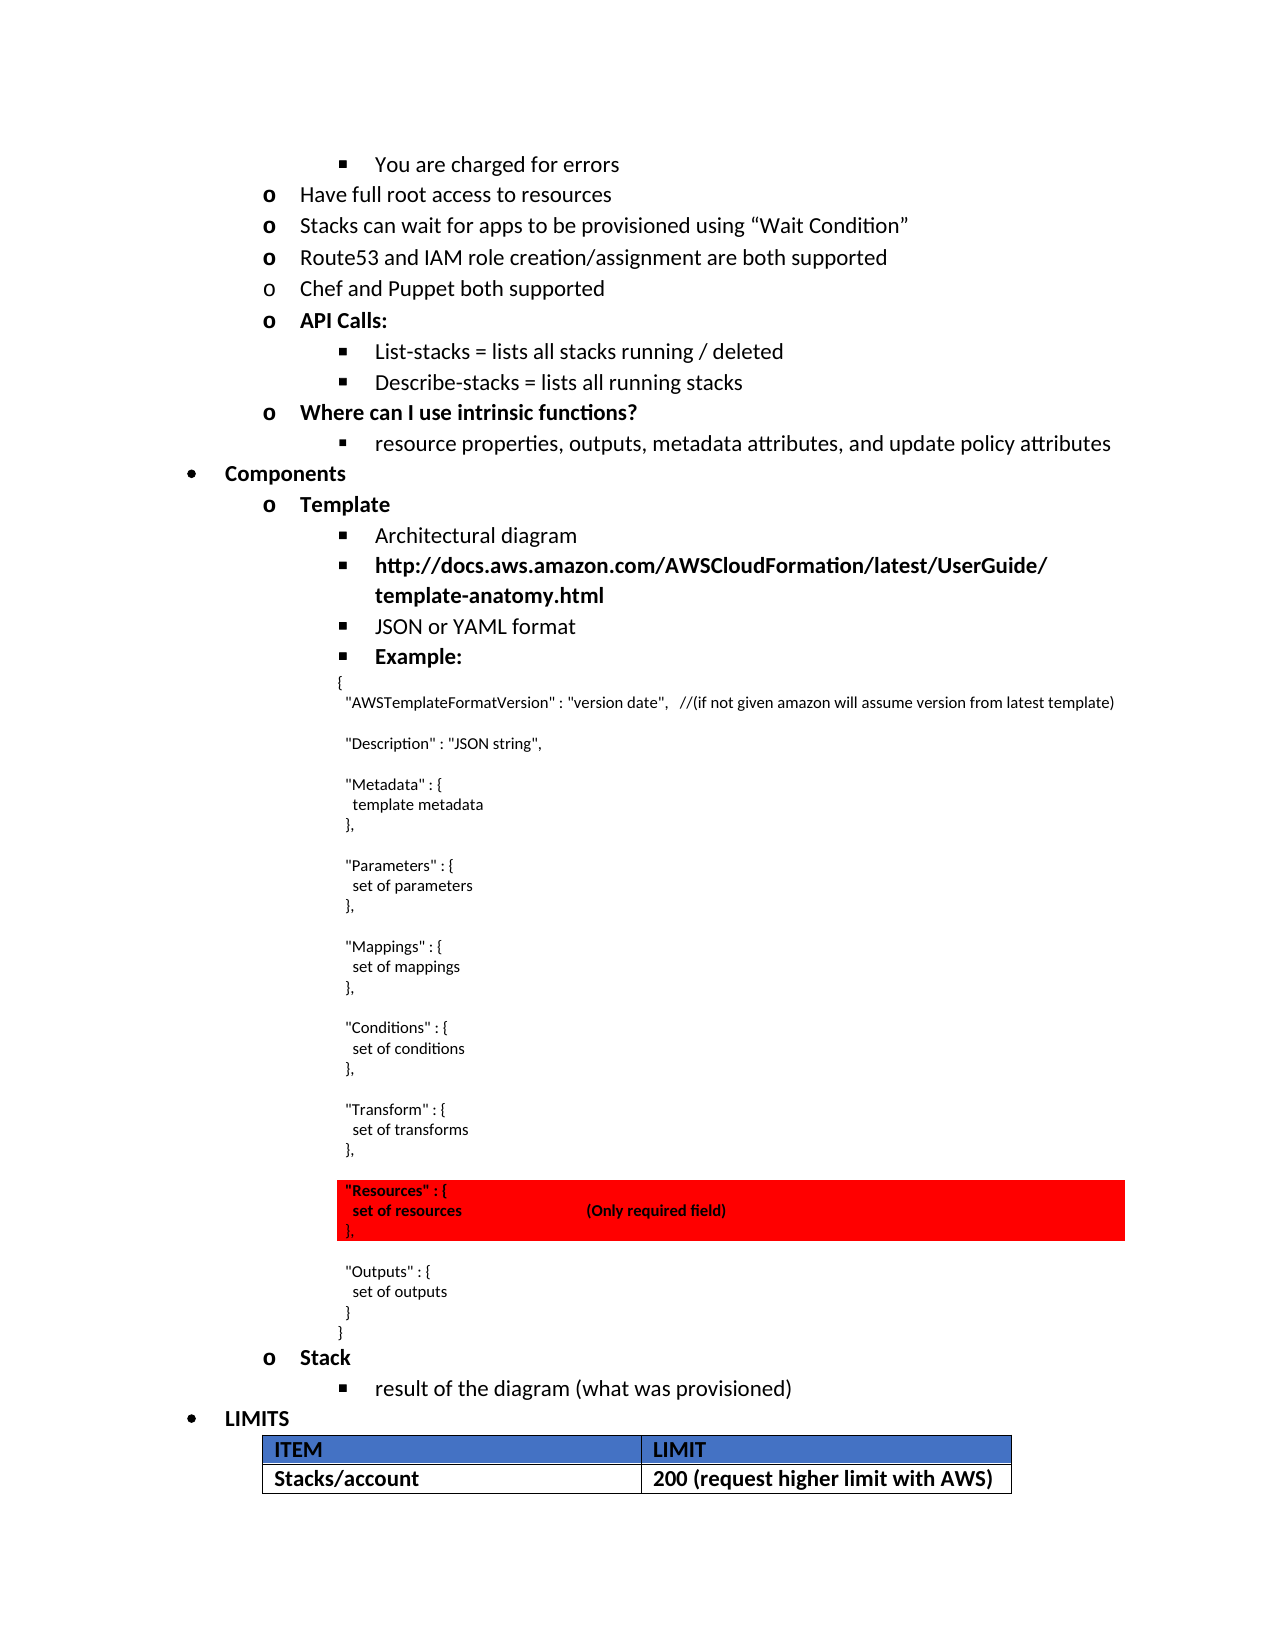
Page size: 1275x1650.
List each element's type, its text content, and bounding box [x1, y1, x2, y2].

text { [337, 672, 1125, 693]
text }, [337, 1139, 1125, 1160]
text template metadata [337, 794, 1125, 814]
list Chef and Puppet both supported [262, 274, 1125, 304]
text set of conditions [337, 1038, 1125, 1058]
text }, [337, 896, 1125, 916]
list Stacks can wait for apps to be provisioned using “Wait Condition” [262, 212, 1125, 241]
text "Mappings" : { [337, 936, 1125, 957]
text "Transform" : { [337, 1099, 1125, 1119]
table_header LIMIT [642, 1436, 1011, 1463]
list API Calls: [262, 306, 1125, 335]
text }, [337, 814, 1125, 835]
list You are charged for errors [337, 150, 1125, 178]
text } [337, 1322, 1125, 1343]
list result of the diagram (what was provisioned) [337, 1374, 1125, 1402]
text set of parameters [337, 875, 1125, 896]
text "Resources" : { [337, 1180, 1125, 1200]
list Example: [337, 642, 1125, 670]
text "AWSTemplateFormatVersion" : "version date", //(if not given amazon will assume version from latest template) [337, 693, 1125, 713]
text } [337, 1302, 1125, 1322]
text "Conditions" : { [337, 1018, 1125, 1038]
text "Parameters" : { [337, 855, 1125, 875]
text }, [337, 977, 1125, 997]
text }, [337, 1058, 1125, 1078]
list Stack [262, 1343, 1125, 1372]
text "Metadata" : { [337, 774, 1125, 794]
text set of transforms [337, 1119, 1125, 1139]
list JSON or YAML format [337, 612, 1125, 640]
list http://docs.aws.amazon.com/AWSCloudFormation/latest/UserGuide/template-anatomy.html [337, 551, 1125, 610]
table_cell 200 (request higher limit with AWS) [642, 1465, 1011, 1493]
text set of outputs [337, 1282, 1125, 1302]
list Route53 and IAM role creation/assignment are both supported [262, 243, 1125, 272]
table_cell Stacks/account [263, 1465, 641, 1493]
list Components [187, 459, 1125, 488]
list Describe-stacks = lists all running stacks [337, 368, 1125, 396]
list Have full root access to resources [262, 180, 1125, 209]
list Template [262, 490, 1125, 519]
list LIMITS [187, 1404, 1125, 1432]
text set of resources (Only required field) [337, 1200, 1125, 1221]
table_header ITEM [263, 1436, 641, 1463]
text set of mappings [337, 957, 1125, 977]
list Where can I use intrinsic functions? [262, 398, 1125, 427]
text }, [337, 1221, 1125, 1241]
text "Description" : "JSON string", [337, 733, 1125, 753]
list List-stacks = lists all stacks running / deleted [337, 337, 1125, 366]
text "Outputs" : { [337, 1261, 1125, 1282]
list Architectural diagram [337, 521, 1125, 549]
list resource properties, outputs, metadata attributes, and update policy attributes [337, 429, 1125, 457]
